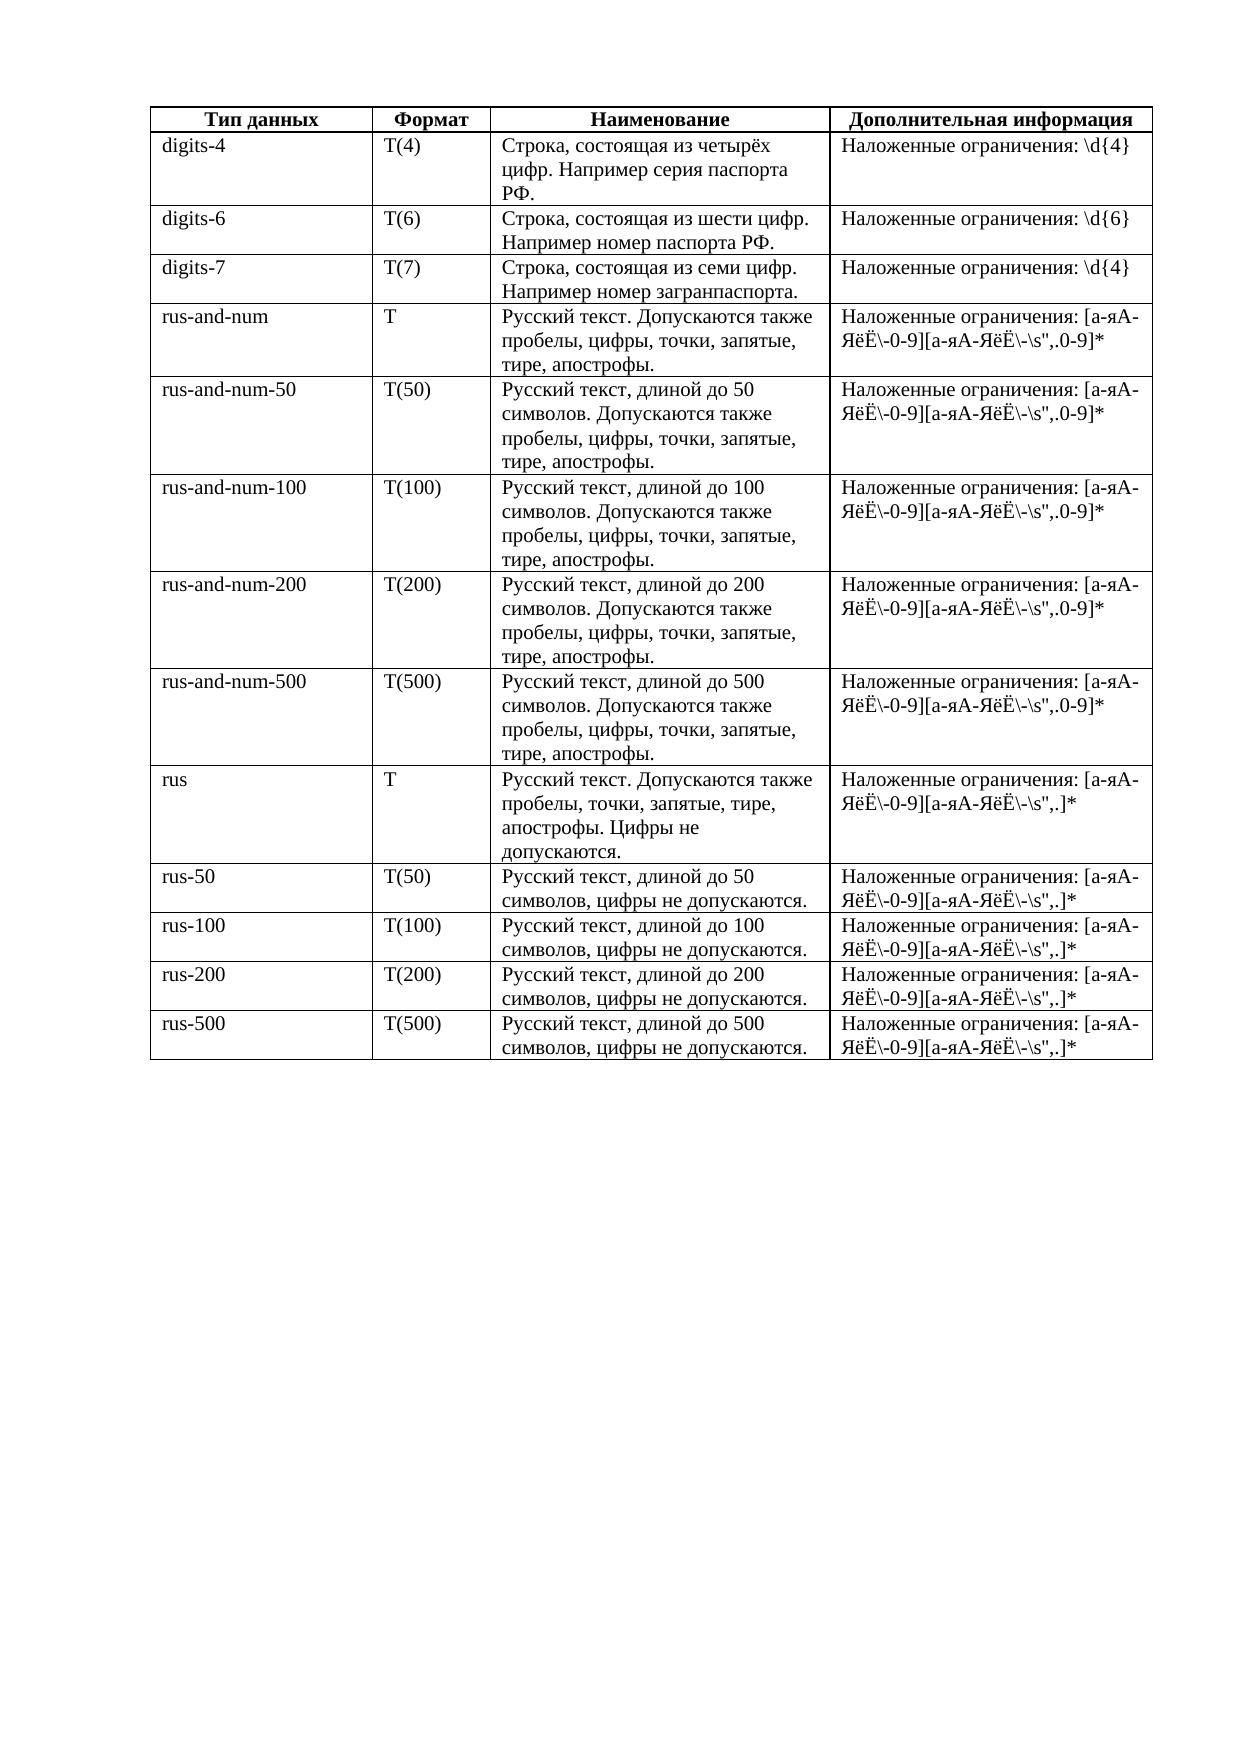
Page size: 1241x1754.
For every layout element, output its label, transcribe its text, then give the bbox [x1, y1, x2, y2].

table_cell Русский текст, длиной до 100 символов, цифры не допускаются. [491, 913, 829, 961]
table_cell T(7) [373, 255, 490, 303]
table_header Тип данных [151, 108, 372, 131]
table_cell Наложенные ограничения: \d{6} [831, 206, 1152, 254]
table_cell digits-4 [151, 133, 372, 205]
table_cell Строка, состоящая из семи цифр. Например номер загранпаспорта. [491, 255, 829, 303]
table_cell Наложенные ограничения: [а-яА-ЯёЁ\-0-9][а-яА-ЯёЁ\-\s'',.0-9]* [831, 669, 1152, 765]
table_cell Русский текст, длиной до 200 символов. Допускаются также пробелы, цифры, точки, запятые, тире, апострофы. [491, 572, 829, 668]
table_cell rus-and-num-200 [151, 572, 372, 668]
table_cell Строка, состоящая из шести цифр. Например номер паспорта РФ. [491, 206, 829, 254]
table_cell rus-and-num-500 [151, 669, 372, 765]
table_cell Наложенные ограничения: [а-яА-ЯёЁ\-0-9][а-яА-ЯёЁ\-\s'',.0-9]* [831, 304, 1152, 376]
table_cell Русский текст. Допускаются также пробелы, точки, запятые, тире, апострофы. Цифры не допускаются. [491, 766, 829, 863]
table_cell Наложенные ограничения: [а-яА-ЯёЁ\-0-9][а-яА-ЯёЁ\-\s'',.0-9]* [831, 475, 1152, 571]
table_cell Наложенные ограничения: [а-яА-ЯёЁ\-0-9][а-яА-ЯёЁ\-\s'',.]* [831, 1011, 1152, 1059]
table_cell Т(100) [373, 913, 490, 961]
table_cell Наложенные ограничения: [а-яА-ЯёЁ\-0-9][а-яА-ЯёЁ\-\s'',.]* [831, 962, 1152, 1010]
table_cell Т(200) [373, 572, 490, 668]
table_cell Наложенные ограничения: [а-яА-ЯёЁ\-0-9][а-яА-ЯёЁ\-\s'',.0-9]* [831, 572, 1152, 668]
table_cell Русский текст. Допускаются также пробелы, цифры, точки, запятые, тире, апострофы. [491, 304, 829, 376]
table_cell Русский текст, длиной до 100 символов. Допускаются также пробелы, цифры, точки, запятые, тире, апострофы. [491, 475, 829, 571]
table_cell Русский текст, длиной до 200 символов, цифры не допускаются. [491, 962, 829, 1010]
table_header Наименование [491, 108, 829, 131]
table_cell Т(50) [373, 864, 490, 912]
table_cell Т(200) [373, 962, 490, 1010]
table_cell Т(500) [373, 1011, 490, 1059]
table_cell Т [373, 766, 490, 863]
table_cell rus [151, 766, 372, 863]
table_cell rus-and-num [151, 304, 372, 376]
table_cell T(6) [373, 206, 490, 254]
table_cell rus-100 [151, 913, 372, 961]
table_cell Т(500) [373, 669, 490, 765]
table_cell rus-and-num-100 [151, 475, 372, 571]
table_cell rus-and-num-50 [151, 377, 372, 473]
table_cell Наложенные ограничения: [а-яА-ЯёЁ\-0-9][а-яА-ЯёЁ\-\s'',.0-9]* [831, 377, 1152, 473]
table_cell rus-500 [151, 1011, 372, 1059]
table_cell Наложенные ограничения: [а-яА-ЯёЁ\-0-9][а-яА-ЯёЁ\-\s'',.]* [831, 864, 1152, 912]
table_cell Русский текст, длиной до 500 символов, цифры не допускаются. [491, 1011, 829, 1059]
table_cell digits-6 [151, 206, 372, 254]
table_cell Строка, состоящая из четырёх цифр. Например серия паспорта РФ. [491, 133, 829, 205]
table_cell Наложенные ограничения: [а-яА-ЯёЁ\-0-9][а-яА-ЯёЁ\-\s'',.]* [831, 766, 1152, 863]
table_cell T(4) [373, 133, 490, 205]
table_cell Русский текст, длиной до 50 символов, цифры не допускаются. [491, 864, 829, 912]
table_cell rus-50 [151, 864, 372, 912]
table_cell Наложенные ограничения: \d{4} [831, 133, 1152, 205]
table_cell Русский текст, длиной до 500 символов. Допускаются также пробелы, цифры, точки, запятые, тире, апострофы. [491, 669, 829, 765]
table_cell Наложенные ограничения: \d{4} [831, 255, 1152, 303]
table_cell rus-200 [151, 962, 372, 1010]
table_cell Русский текст, длиной до 50 символов. Допускаются также пробелы, цифры, точки, запятые, тире, апострофы. [491, 377, 829, 473]
table_cell digits-7 [151, 255, 372, 303]
table_cell Т [373, 304, 490, 376]
table_cell Наложенные ограничения: [а-яА-ЯёЁ\-0-9][а-яА-ЯёЁ\-\s'',.]* [831, 913, 1152, 961]
table_cell Т(50) [373, 377, 490, 473]
table_header Формат [373, 108, 490, 131]
table_header Дополнительная информация [831, 108, 1152, 131]
table_cell Т(100) [373, 475, 490, 571]
